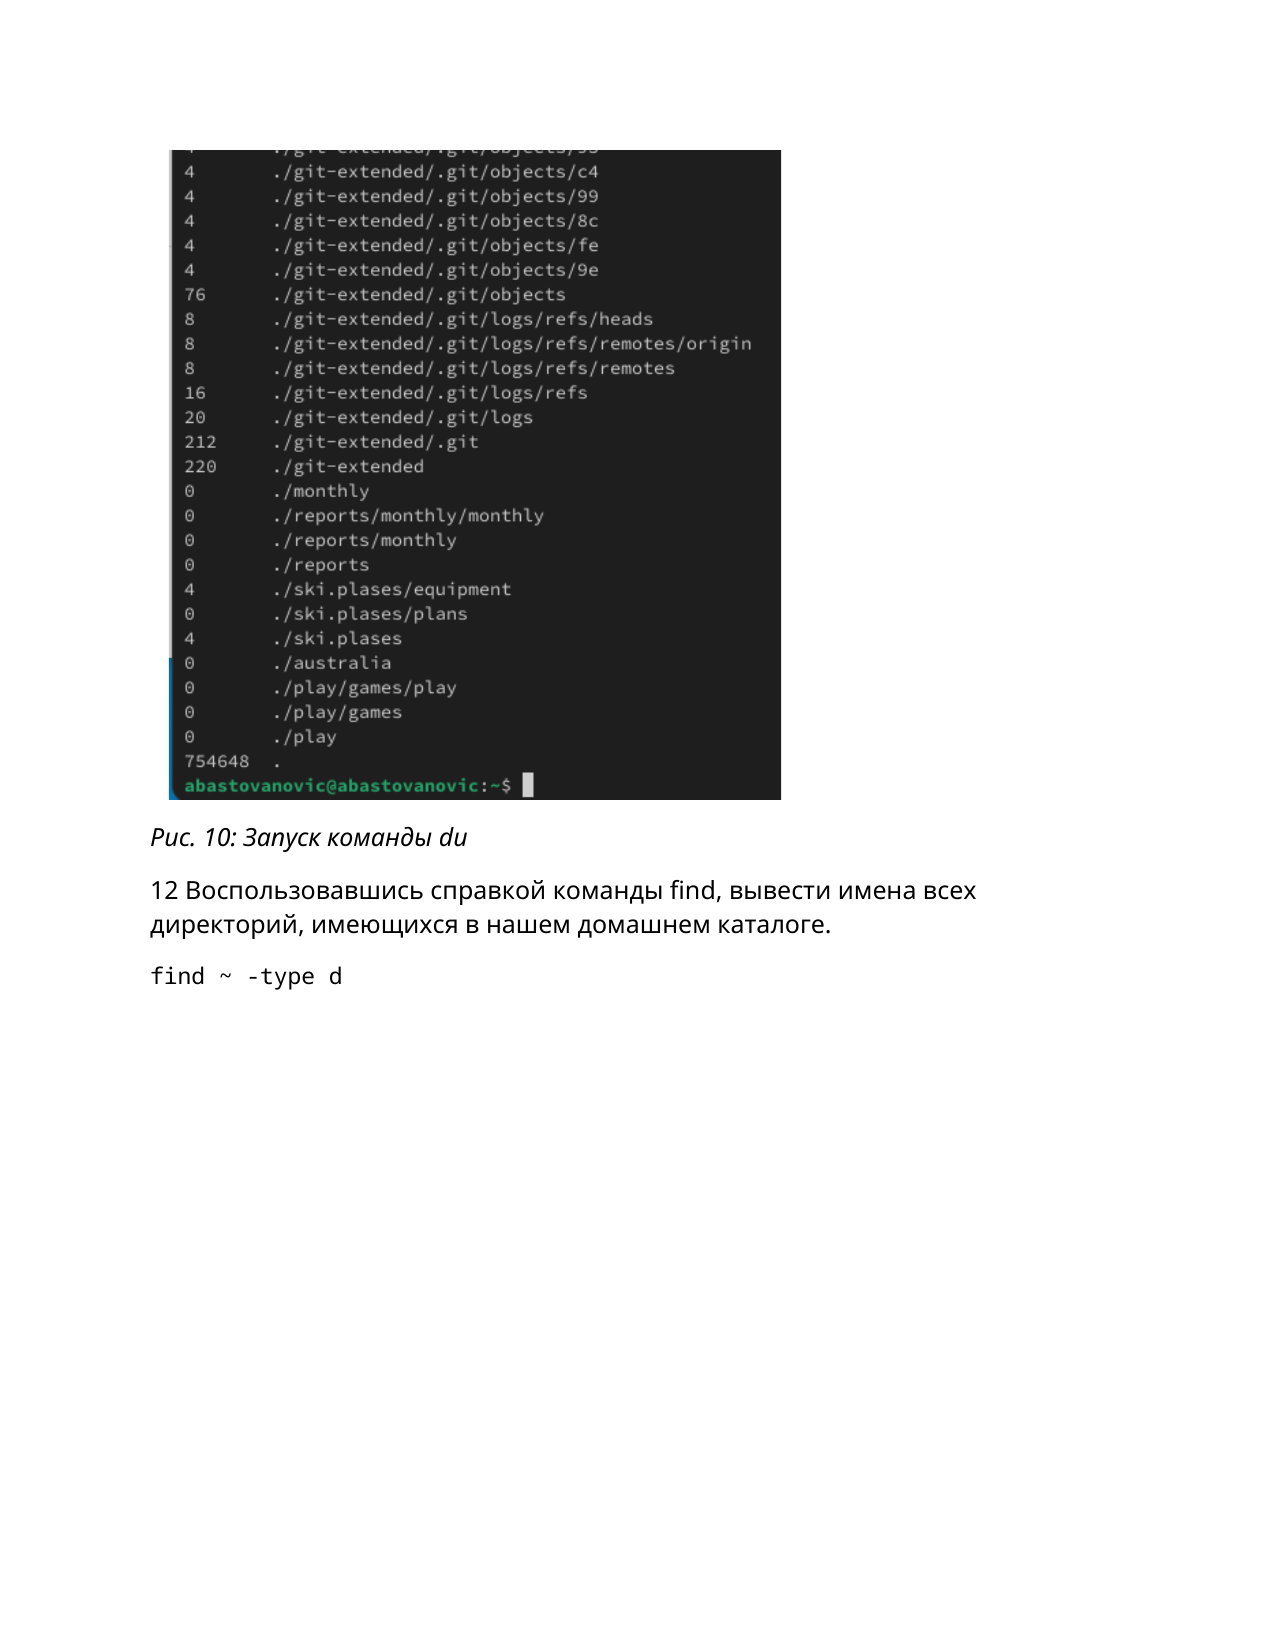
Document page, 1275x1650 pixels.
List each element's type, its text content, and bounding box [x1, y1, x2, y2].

picture [168, 150, 782, 800]
text 12 Воспользовавшись справкой команды find, вывести имена всех директорий, имеющихся в нашем домашнем каталоге. [150, 873, 1125, 941]
text Рис. 10: Запуск команды du [150, 820, 1125, 854]
text find ~ -type d [150, 960, 1125, 991]
